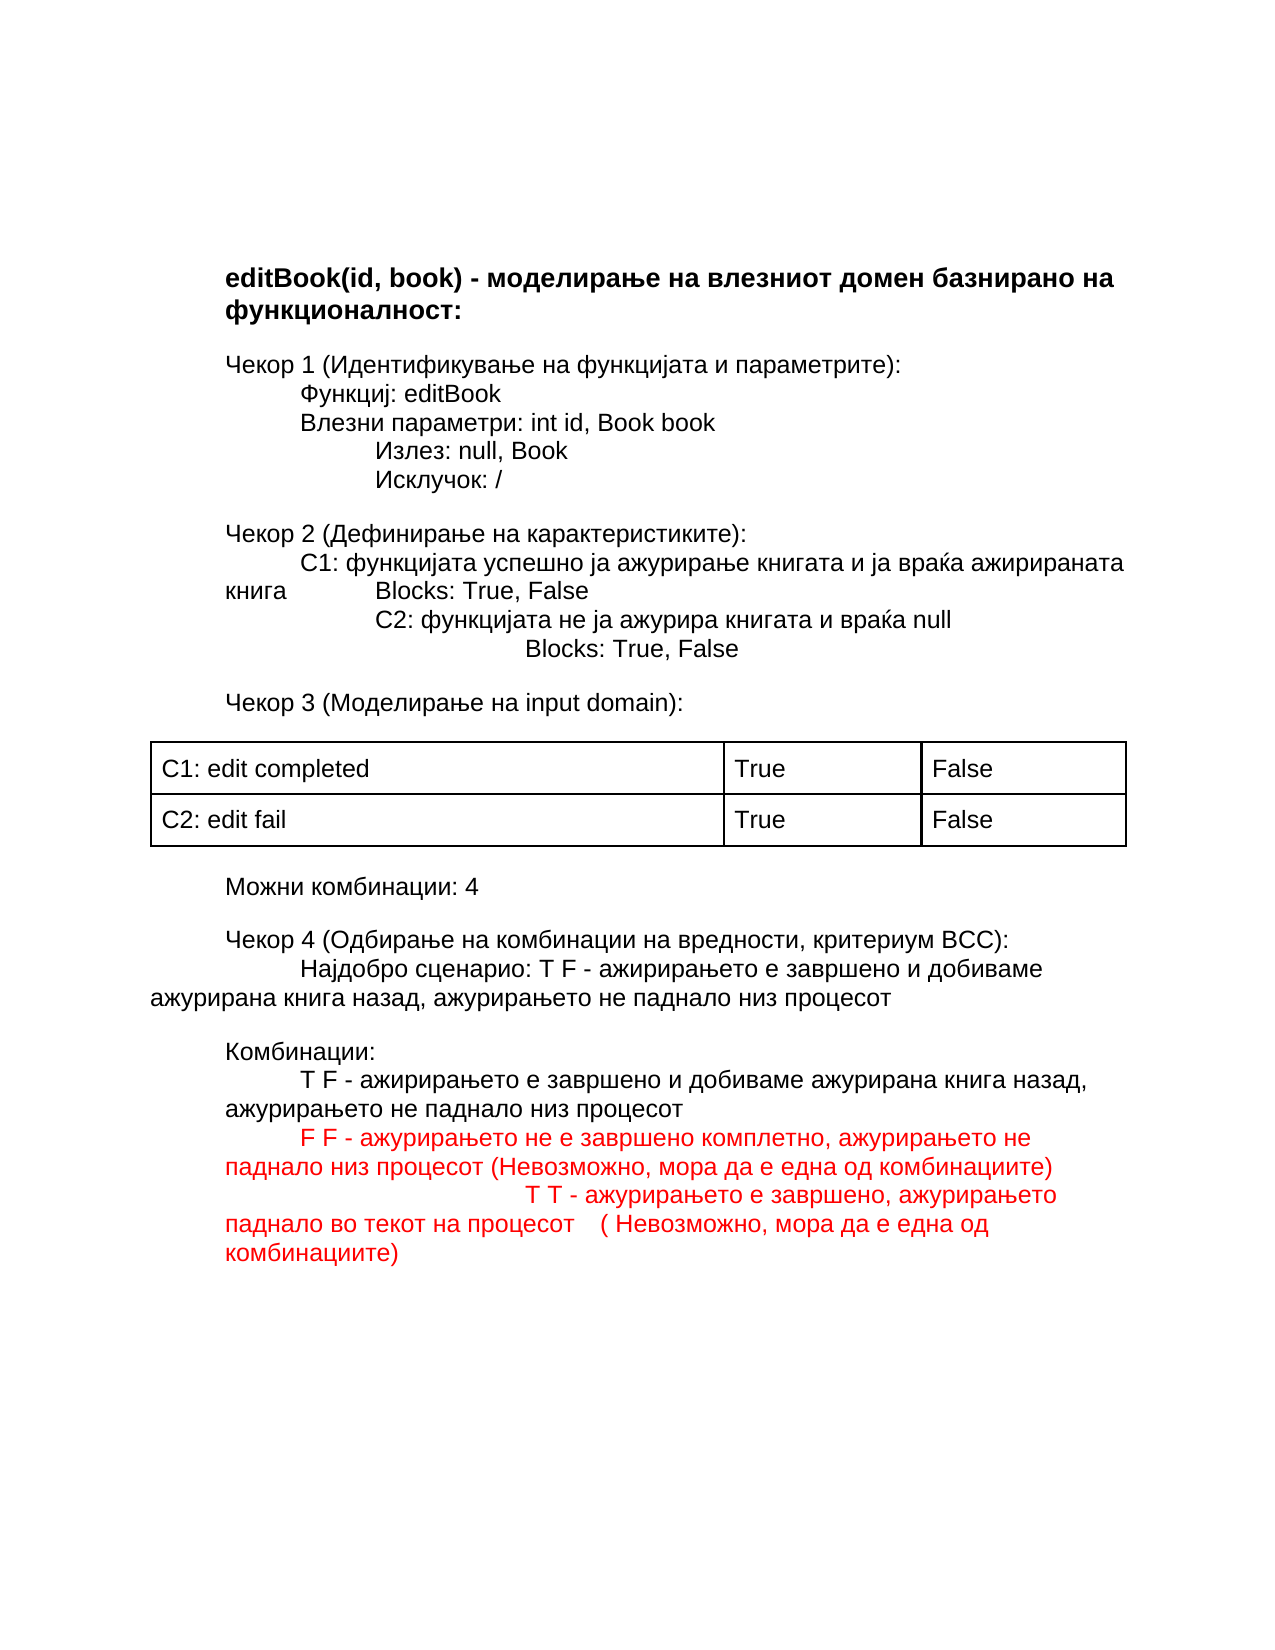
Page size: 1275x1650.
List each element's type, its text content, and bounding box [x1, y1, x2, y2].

table_cell C2: edit fail [152, 795, 723, 844]
table_header True [725, 743, 920, 793]
table_header C1: edit completed [152, 743, 723, 793]
text Можни комбинации: 4 [150, 872, 1125, 900]
text editBook(id, book) - моделирање на влезниот домен базнирано на функционалност: [225, 262, 1125, 325]
text Чекор 4 (Одбирање на комбинации на вредности, критериум BCC): Најдобро сценарио: T F - ажирирањето е завршено и добиваме ажурирана книга назад, ажурирањето не паднало низ процесот [150, 925, 1125, 1012]
text Чекор 3 (Моделирање на input domain): [150, 687, 1125, 716]
table_header False [923, 743, 1125, 793]
text Чекор 2 (Дефинирање на карактеристиките): C1: функцијата успешно ја ажурирање книгата и ја враќа ажирираната книга Blocks: True, False C2: функцијата не ја ажурира книгата и враќа null Blocks: True, False [225, 519, 1125, 662]
table_cell False [923, 795, 1125, 844]
text Комбинации: T F - ажирирањето е завршено и добиваме ажурирана книга назад, ажурирањето не паднало низ процесот F F - ажурирањето не е завршено комплетно, ажурирањето не паднало низ процесот (Невозможно, мора да е една од комбинациите) T T - ажурирањето е завршено, ажурирањето паднало во текот на процесот ( Невозможно, мора да е една од комбинациите) [225, 1037, 1125, 1267]
table_cell True [725, 795, 920, 844]
text Чекор 1 (Идентификување на функцијата и параметрите): Функциј: editBook Влезни параметри: int id, Book book Излез: null, Book Исклучок: / [225, 350, 1125, 494]
